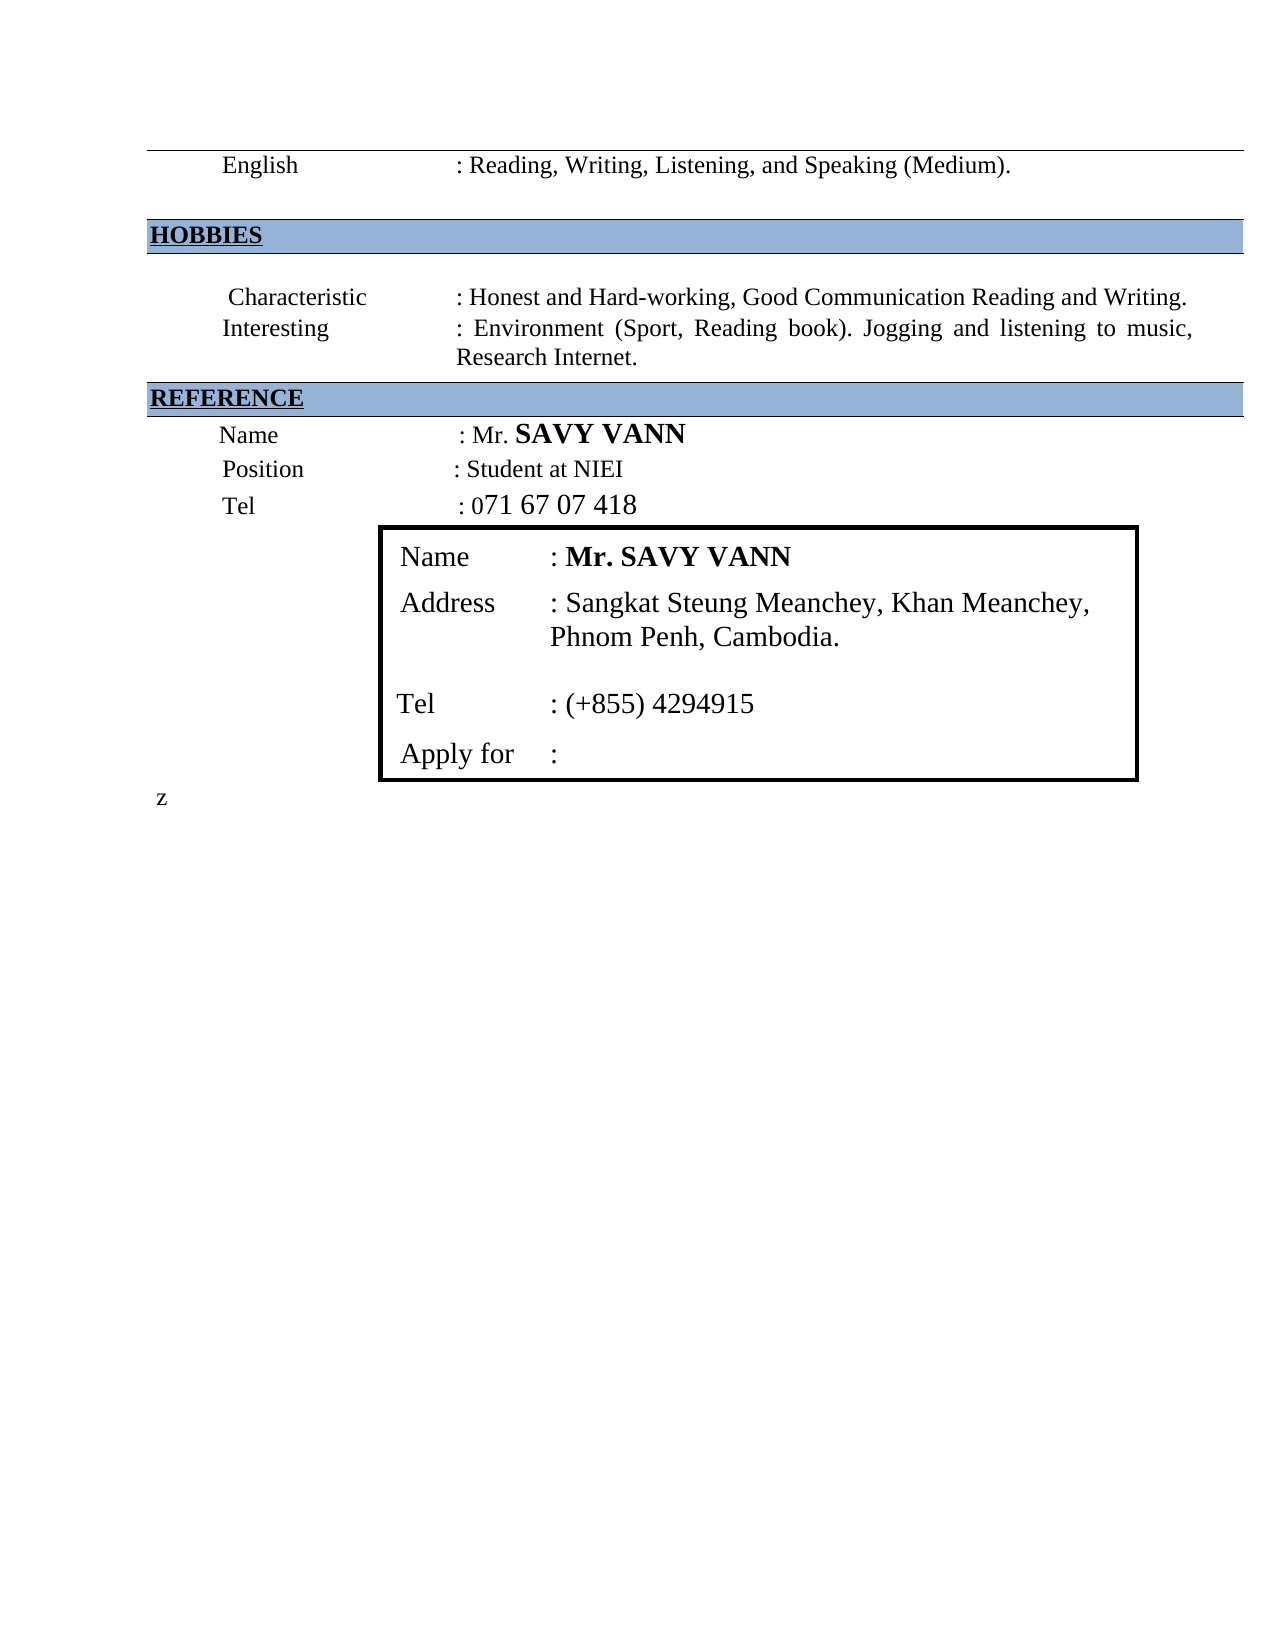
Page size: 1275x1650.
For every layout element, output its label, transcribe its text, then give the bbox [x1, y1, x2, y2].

table_cell Apply for [383, 728, 548, 778]
table_cell : [548, 728, 1135, 778]
table_cell REFERENCE [147, 383, 456, 416]
table_header Name [383, 530, 548, 576]
table_cell HOBBIES [147, 220, 456, 253]
table_header : Mr. SAVY VANN [548, 530, 1135, 576]
table_cell : Sangkat Steung Meanchey, Khan Meanchey, Phnom Penh, Cambodia. [548, 576, 1135, 677]
table_cell [456, 383, 1243, 416]
table_cell Address [383, 576, 548, 677]
table_cell Interesting [147, 313, 456, 382]
table_cell : Honest and Hard-working, Good Communication Reading and Writing. [456, 254, 1243, 313]
table_cell : Reading, Writing, Listening, and Speaking (Medium). [456, 151, 1243, 219]
text Name : Mr. SAVY VANN [148, 417, 1125, 450]
text Tel : 071 67 07 418 [148, 487, 1125, 521]
table_cell Characteristic [147, 254, 456, 313]
text Position : Student at NIEI [148, 454, 1125, 483]
table_cell : (+855) 4294915 [548, 677, 1135, 727]
text z [150, 782, 1125, 811]
table_cell English [147, 151, 456, 219]
table_cell : Environment (Sport, Reading book). Jogging and listening to music, Research Internet. [456, 313, 1243, 382]
table_cell Tel [383, 677, 548, 727]
table_cell [456, 220, 1243, 253]
